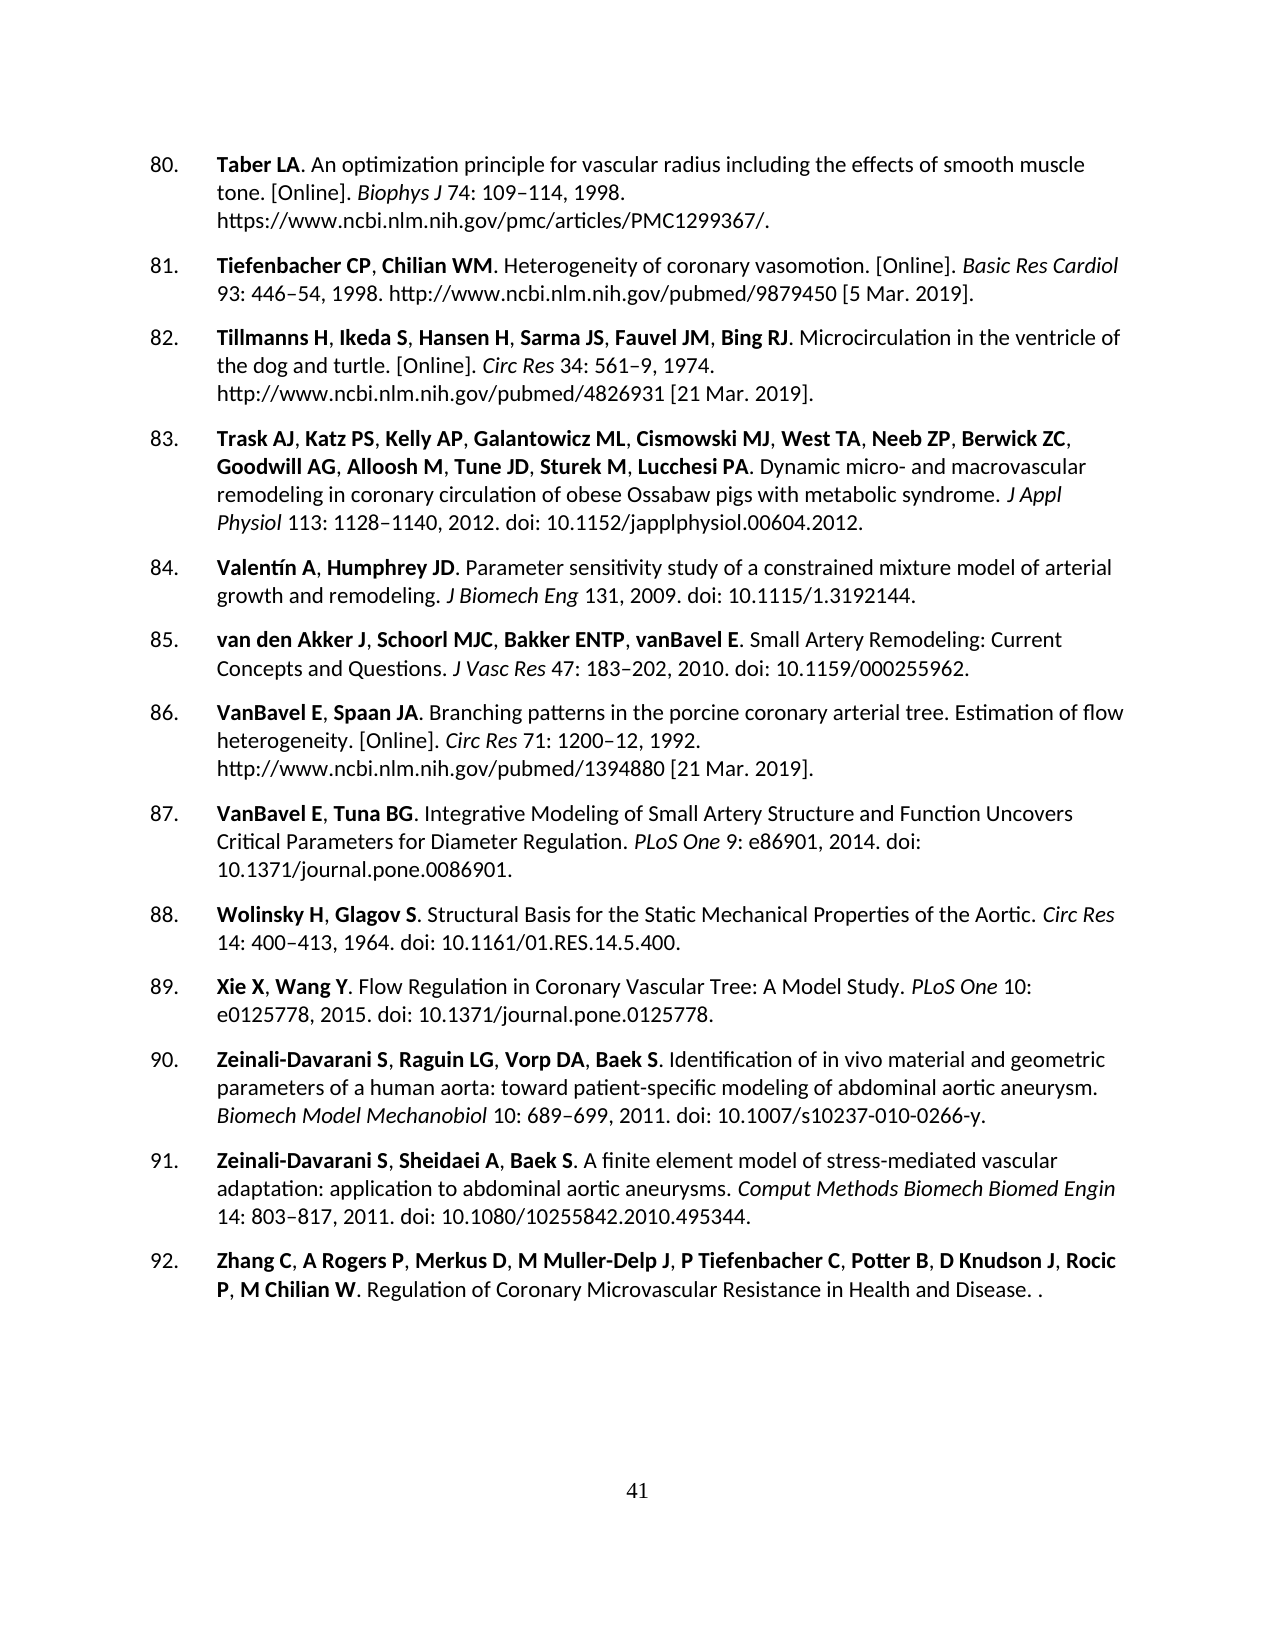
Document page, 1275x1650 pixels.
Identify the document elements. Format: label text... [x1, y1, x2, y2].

text 91. Zeinali-Davarani S, Sheidaei A, Baek S. A finite element model of stress-mediated vascular adaptation: application to abdominal aortic aneurysms. Comput Methods Biomech Biomed Engin 14: 803–817, 2011. doi: 10.1080/10255842.2010.495344. [150, 1146, 1125, 1230]
text 82. Tillmanns H, Ikeda S, Hansen H, Sarma JS, Fauvel JM, Bing RJ. Microcirculation in the ventricle of the dog and turtle. [Online]. Circ Res 34: 561–9, 1974. http://www.ncbi.nlm.nih.gov/pubmed/4826931 [21 Mar. 2019]. [150, 323, 1125, 407]
text 84. Valentín A, Humphrey JD. Parameter sensitivity study of a constrained mixture model of arterial growth and remodeling. J Biomech Eng 131, 2009. doi: 10.1115/1.3192144. [150, 553, 1125, 609]
text 83. Trask AJ, Katz PS, Kelly AP, Galantowicz ML, Cismowski MJ, West TA, Neeb ZP, Berwick ZC, Goodwill AG, Alloosh M, Tune JD, Sturek M, Lucchesi PA. Dynamic micro- and macrovascular remodeling in coronary circulation of obese Ossabaw pigs with metabolic syndrome. J Appl Physiol 113: 1128–1140, 2012. doi: 10.1152/japplphysiol.00604.2012. [150, 424, 1125, 536]
text 86. VanBavel E, Spaan JA. Branching patterns in the porcine coronary arterial tree. Estimation of flow heterogeneity. [Online]. Circ Res 71: 1200–12, 1992. http://www.ncbi.nlm.nih.gov/pubmed/1394880 [21 Mar. 2019]. [150, 698, 1125, 782]
text 89. Xie X, Wang Y. Flow Regulation in Coronary Vascular Tree: A Model Study. PLoS One 10: e0125778, 2015. doi: 10.1371/journal.pone.0125778. [150, 972, 1125, 1028]
text 90. Zeinali-Davarani S, Raguin LG, Vorp DA, Baek S. Identification of in vivo material and geometric parameters of a human aorta: toward patient-specific modeling of abdominal aortic aneurysm. Biomech Model Mechanobiol 10: 689–699, 2011. doi: 10.1007/s10237-010-0266-y. [150, 1045, 1125, 1129]
text 81. Tiefenbacher CP, Chilian WM. Heterogeneity of coronary vasomotion. [Online]. Basic Res Cardiol 93: 446–54, 1998. http://www.ncbi.nlm.nih.gov/pubmed/9879450 [5 Mar. 2019]. [150, 251, 1125, 307]
text 87. VanBavel E, Tuna BG. Integrative Modeling of Small Artery Structure and Function Uncovers Critical Parameters for Diameter Regulation. PLoS One 9: e86901, 2014. doi: 10.1371/journal.pone.0086901. [150, 799, 1125, 883]
text 88. Wolinsky H, Glagov S. Structural Basis for the Static Mechanical Properties of the Aortic. Circ Res 14: 400–413, 1964. doi: 10.1161/01.RES.14.5.400. [150, 900, 1125, 956]
text 92. Zhang C, A Rogers P, Merkus D, M Muller-Delp J, P Tiefenbacher C, Potter B, D Knudson J, Rocic P, M Chilian W. Regulation of Coronary Microvascular Resistance in Health and Disease. . [150, 1247, 1125, 1303]
text 80. Taber LA. An optimization principle for vascular radius including the effects of smooth muscle tone. [Online]. Biophys J 74: 109–114, 1998. https://www.ncbi.nlm.nih.gov/pmc/articles/PMC1299367/. [150, 150, 1125, 234]
text 85. van den Akker J, Schoorl MJC, Bakker ENTP, vanBavel E. Small Artery Remodeling: Current Concepts and Questions. J Vasc Res 47: 183–202, 2010. doi: 10.1159/000255962. [150, 626, 1125, 682]
